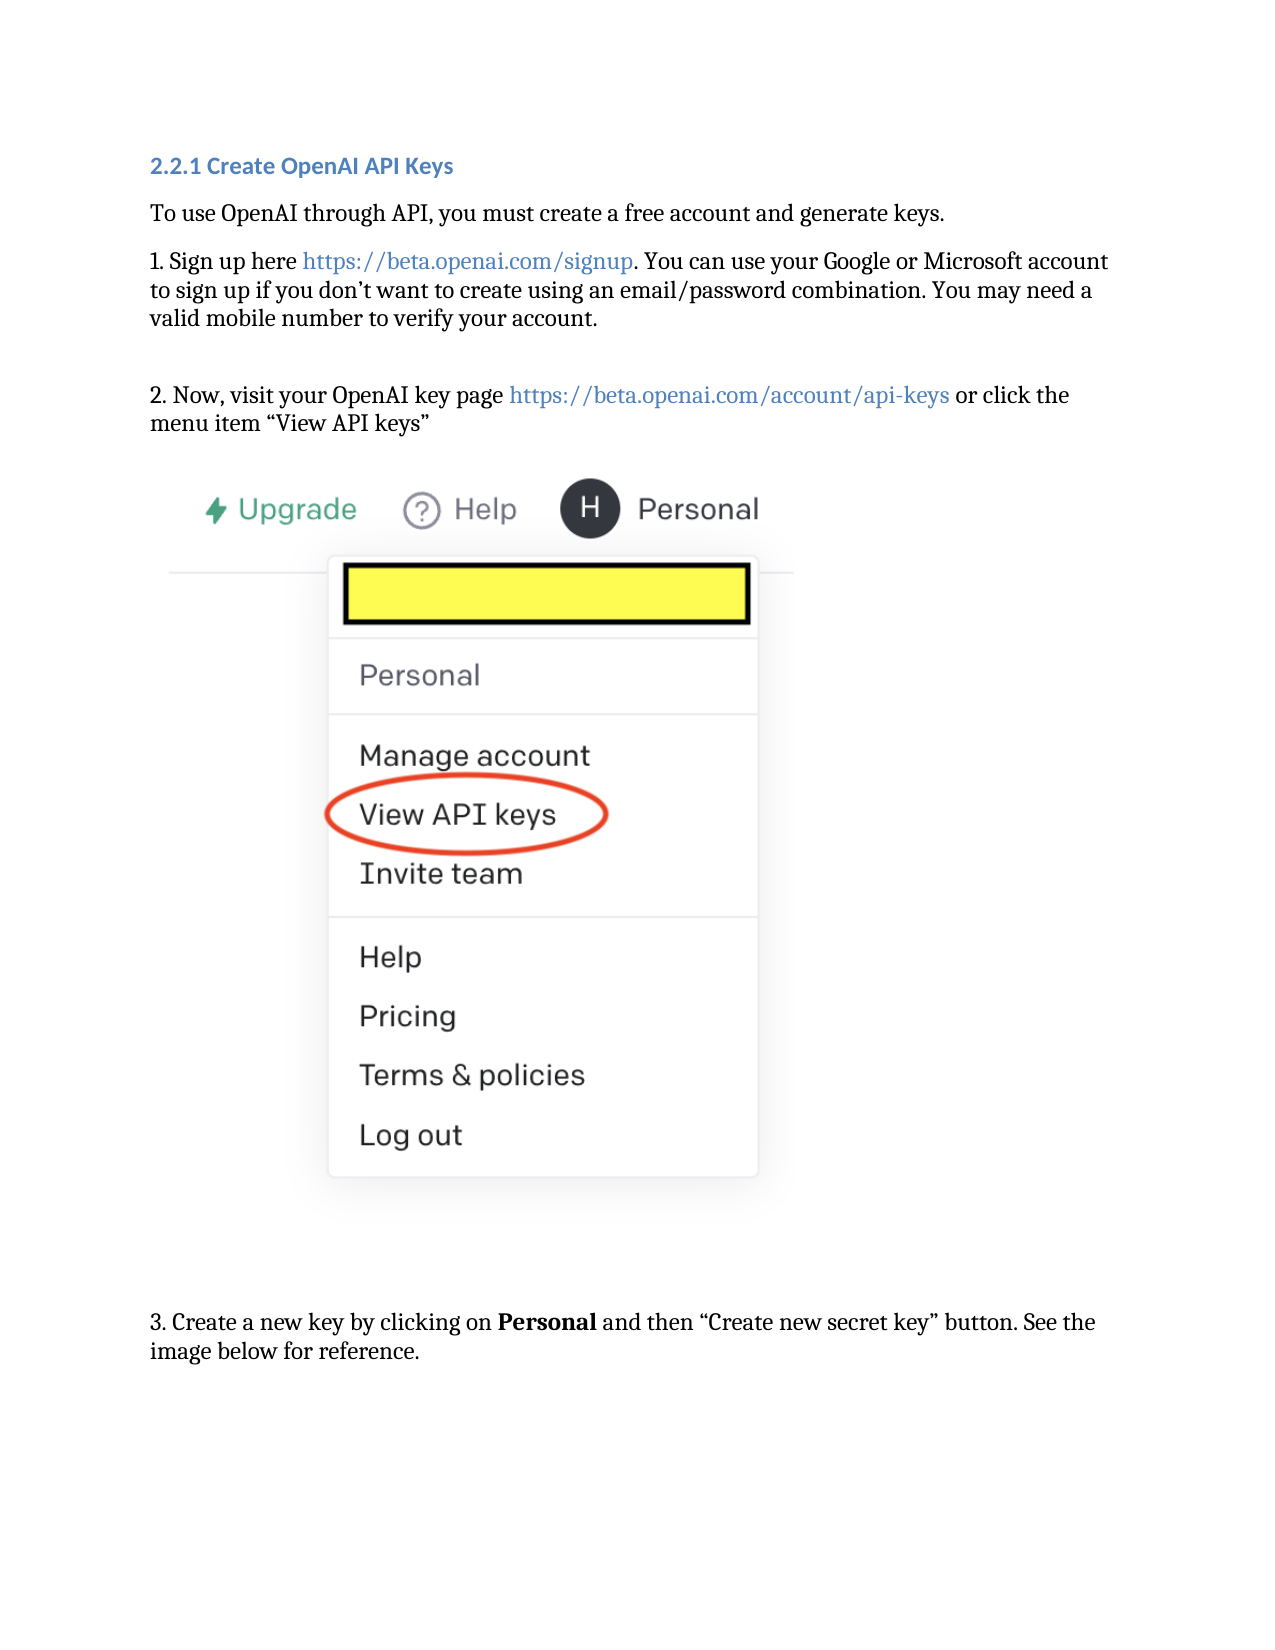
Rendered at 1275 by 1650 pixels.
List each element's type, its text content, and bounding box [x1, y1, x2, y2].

text 1. Sign up here https://beta.openai.com/signup. You can use your Google or Microsoft account to sign up if you don’t want to create using an email/password combination. You may need a valid mobile number to verify your account. [150, 247, 1125, 333]
subtitle 2.2.1 Create OpenAI API Keys [150, 150, 1125, 181]
picture [168, 456, 794, 1290]
text 2. Now, visit your OpenAI key page https://beta.openai.com/account/api-keys or click the menu item “View API keys” [150, 352, 1125, 438]
text To use OpenAI through API, you must create a free account and generate keys. [150, 199, 1125, 228]
text 3. Create a new key by clicking on Personal and then “Create new secret key” button. See the image below for reference. [150, 1308, 1125, 1366]
